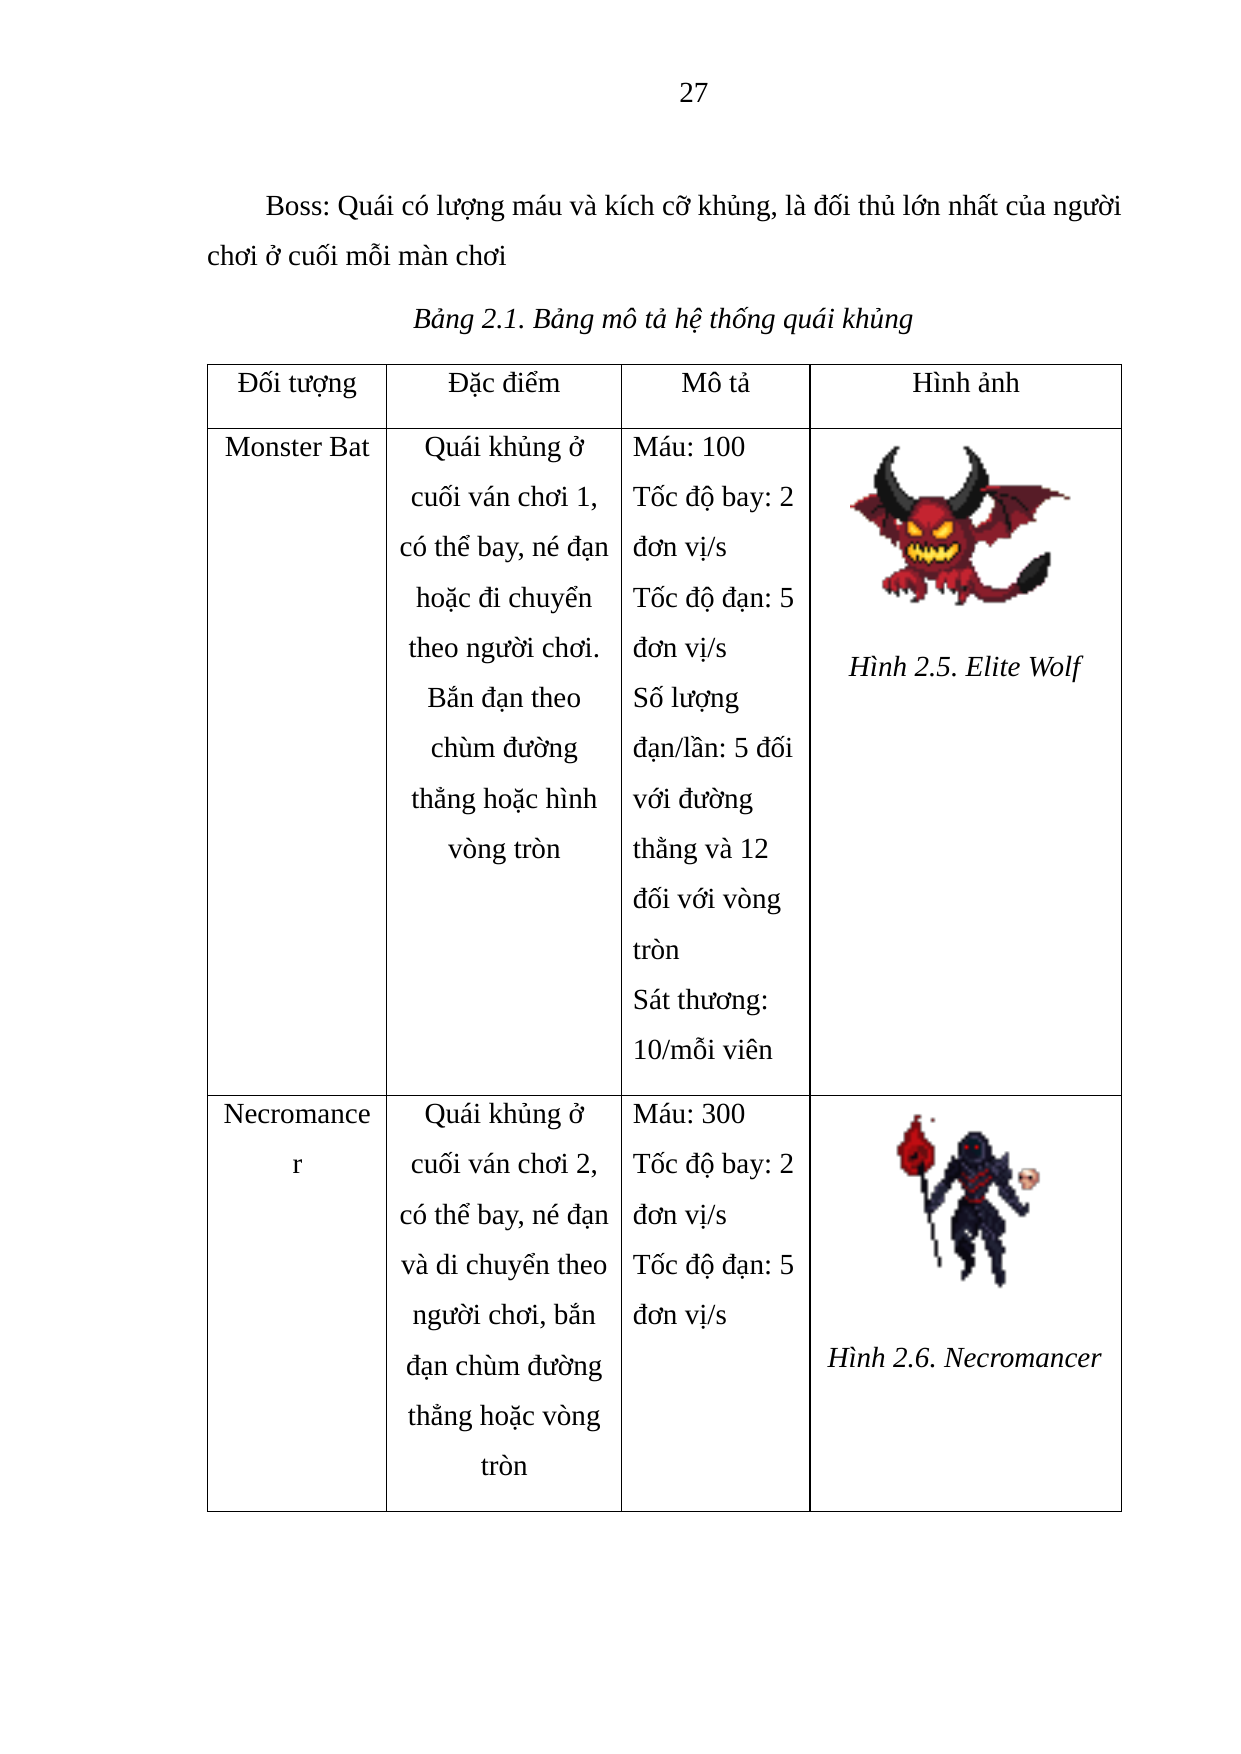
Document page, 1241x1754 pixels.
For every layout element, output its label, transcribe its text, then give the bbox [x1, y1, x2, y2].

table_cell Necromancer [208, 1096, 386, 1511]
table_cell Elite Wolf [811, 429, 1121, 1095]
table_cell Quái khủng ở cuối ván chơi 1, có thể bay, né đạn hoặc đi chuyển theo người chơi. Bắn đạn theo chùm đường thẳng hoặc hình vòng tròn [387, 429, 621, 1095]
table_header Hình ảnh [811, 365, 1121, 428]
table_header Đối tượng [208, 365, 386, 428]
text Bảng mô tả hệ thống quái khủng [207, 301, 1122, 335]
table_header Đặc điểm [387, 365, 621, 428]
table_cell Máu: 300 Tốc độ bay: 2 đơn vị/s Tốc độ đạn: 5 đơn vị/s [622, 1096, 809, 1511]
table_cell Monster Bat [208, 429, 386, 1095]
table_cell Necromancer [811, 1096, 1121, 1511]
picture [850, 428, 1082, 620]
table_cell Máu: 100 Tốc độ bay: 2 đơn vị/s Tốc độ đạn: 5 đơn vị/s Số lượng đạn/lần: 5 đối với đường thằng và 12 đối với vòng tròn Sát thương: 10/mỗi viên [622, 429, 809, 1095]
picture [875, 1096, 1057, 1312]
text Boss: Quái có lượng máu và kích cỡ khủng, là đối thủ lớn nhất của người chơi ở cuối mỗi màn chơi [207, 188, 1122, 272]
table_header Mô tả [622, 365, 809, 428]
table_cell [387, 1096, 621, 1511]
